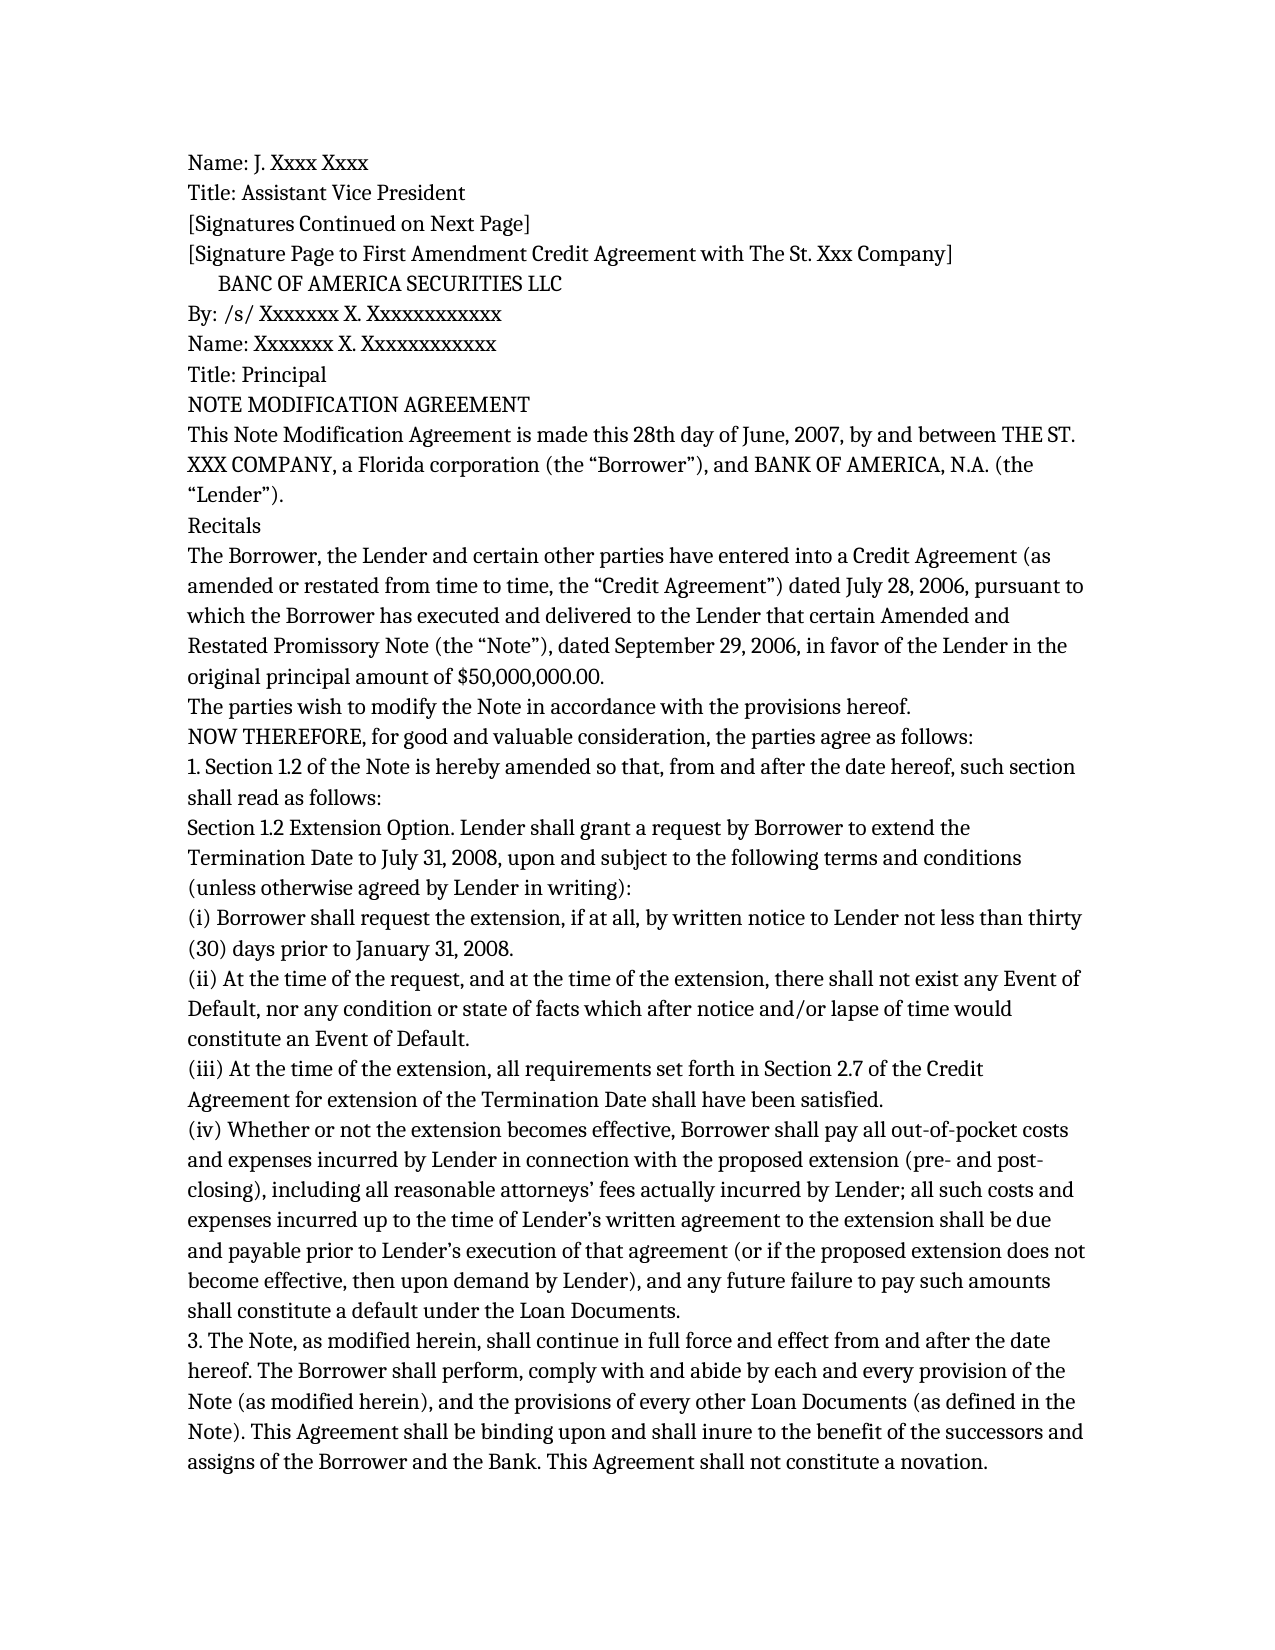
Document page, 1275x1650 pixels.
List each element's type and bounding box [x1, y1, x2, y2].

text [187, 150, 1087, 1475]
